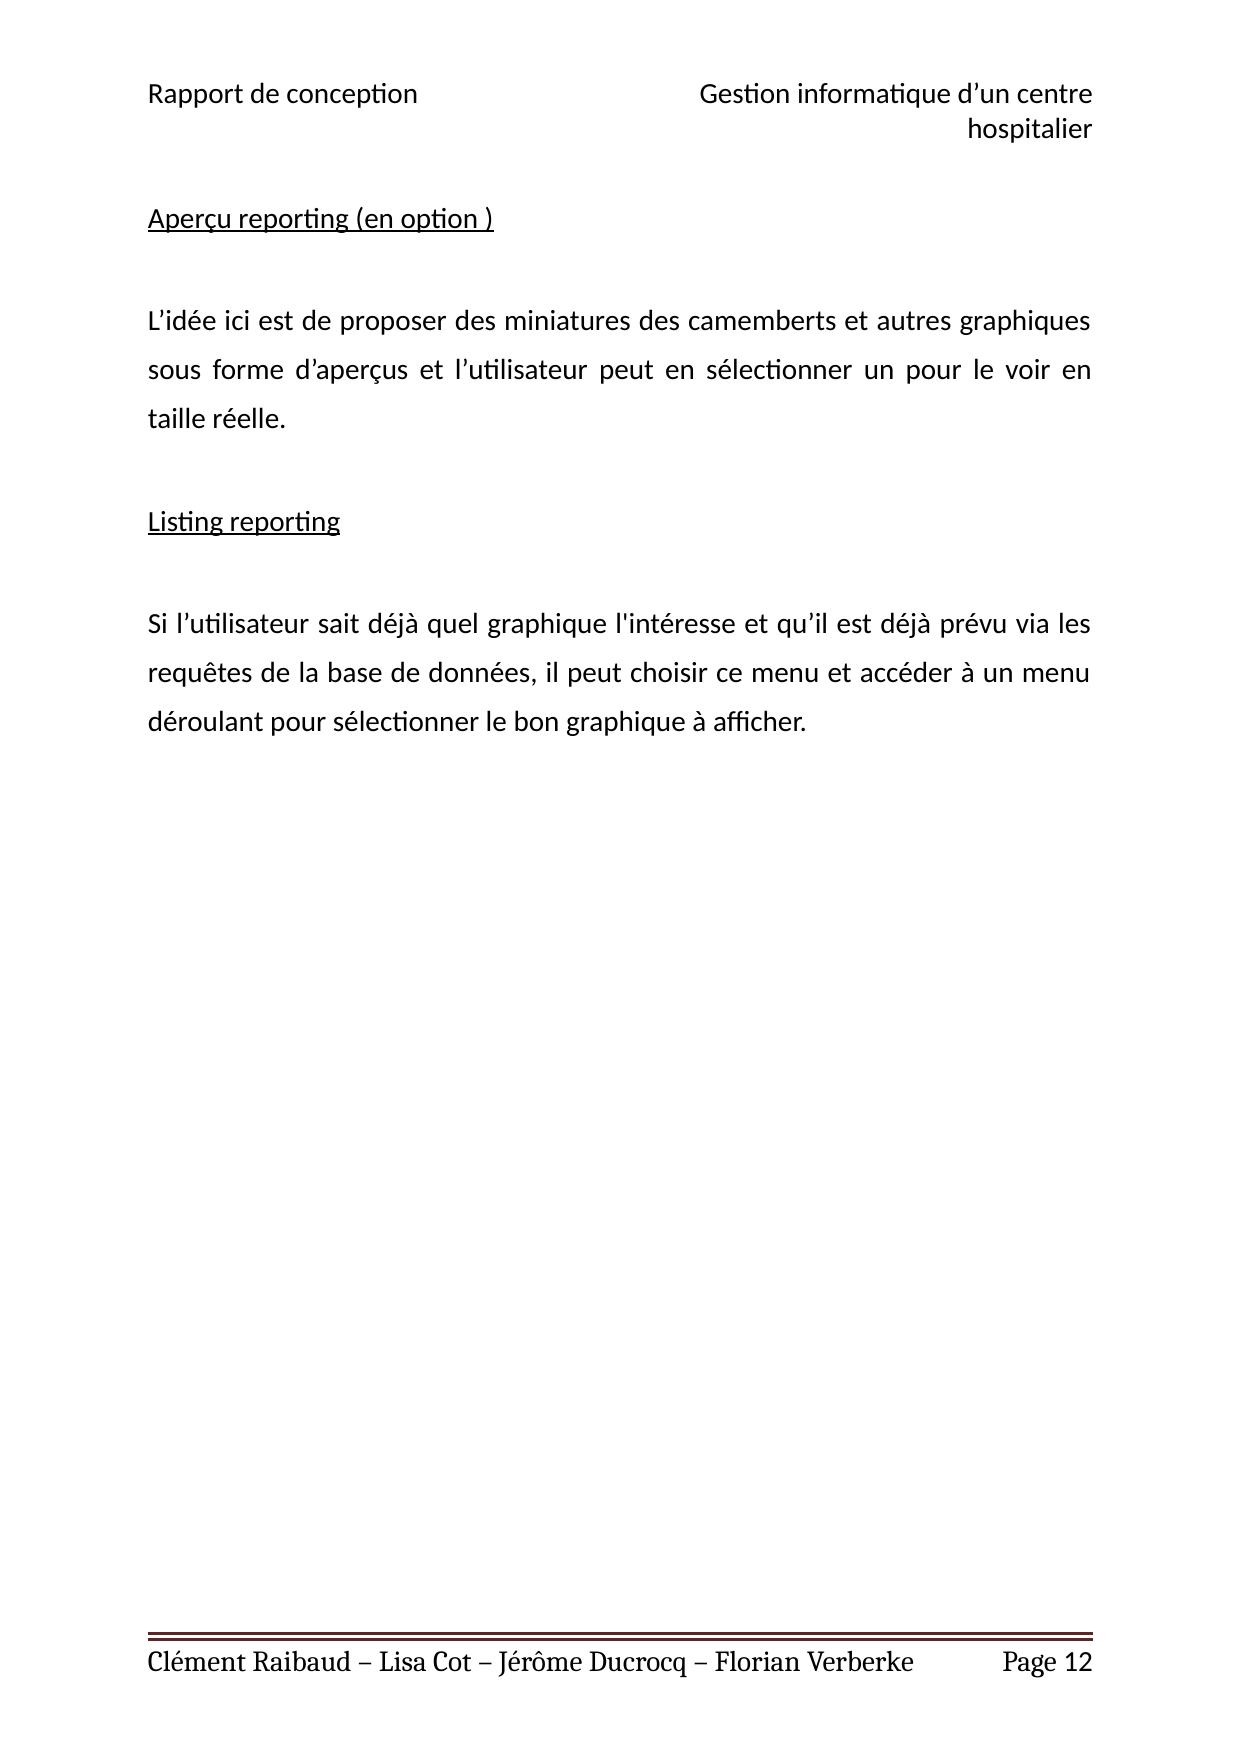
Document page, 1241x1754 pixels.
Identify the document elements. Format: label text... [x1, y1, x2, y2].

text L’idée ici est de proposer des miniatures des camemberts et autres graphiques sous forme d’aperçus et l’utilisateur peut en sélectionner un pour le voir en taille réelle. [148, 302, 1093, 436]
text Si l’utilisateur sait déjà quel graphique l'intéresse et qu’il est déjà prévu via les requêtes de la base de données, il peut choisir ce menu et accéder à un menu déroulant pour sélectionner le bon graphique à afficher. [148, 605, 1093, 739]
text Listing reporting [148, 503, 1093, 538]
text Aperçu reporting (en option ) [148, 200, 1093, 235]
